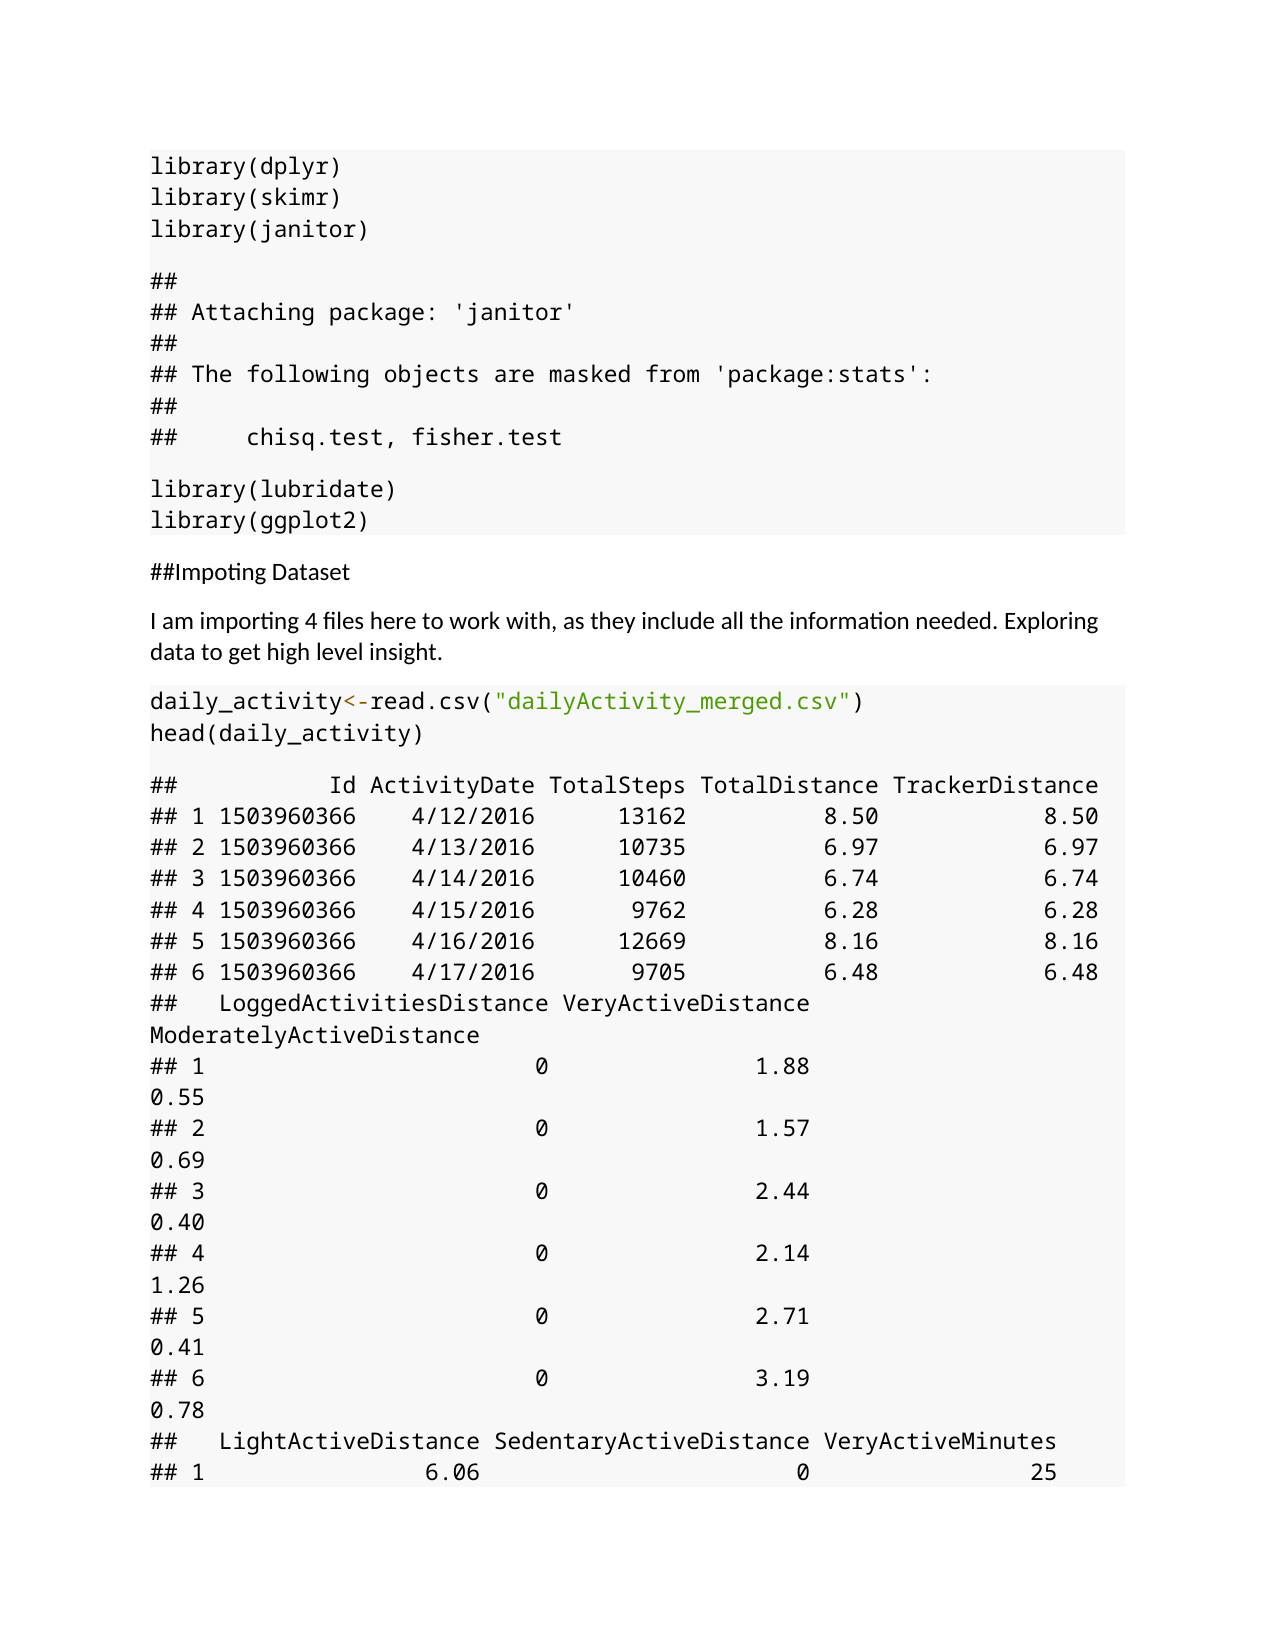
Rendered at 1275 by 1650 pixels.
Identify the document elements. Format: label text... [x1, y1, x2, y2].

text library(lubridate) library(ggplot2) [370, 473, 1125, 535]
text ##Impoting Dataset [150, 556, 1125, 587]
text ## ## Attaching package: 'janitor' ## ## The following objects are masked from 'package:stats': ## ## chisq.test, fisher.test [150, 264, 1125, 452]
text library(dplyr) library(skimr) library(janitor) [150, 150, 1125, 244]
text I am importing 4 files here to work with, as they include all the information needed. Exploring data to get high level insight. [150, 606, 1125, 667]
text daily_activity<-read.csv("dailyActivity_merged.csv") head(daily_activity) [425, 685, 1125, 748]
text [150, 769, 1125, 1487]
